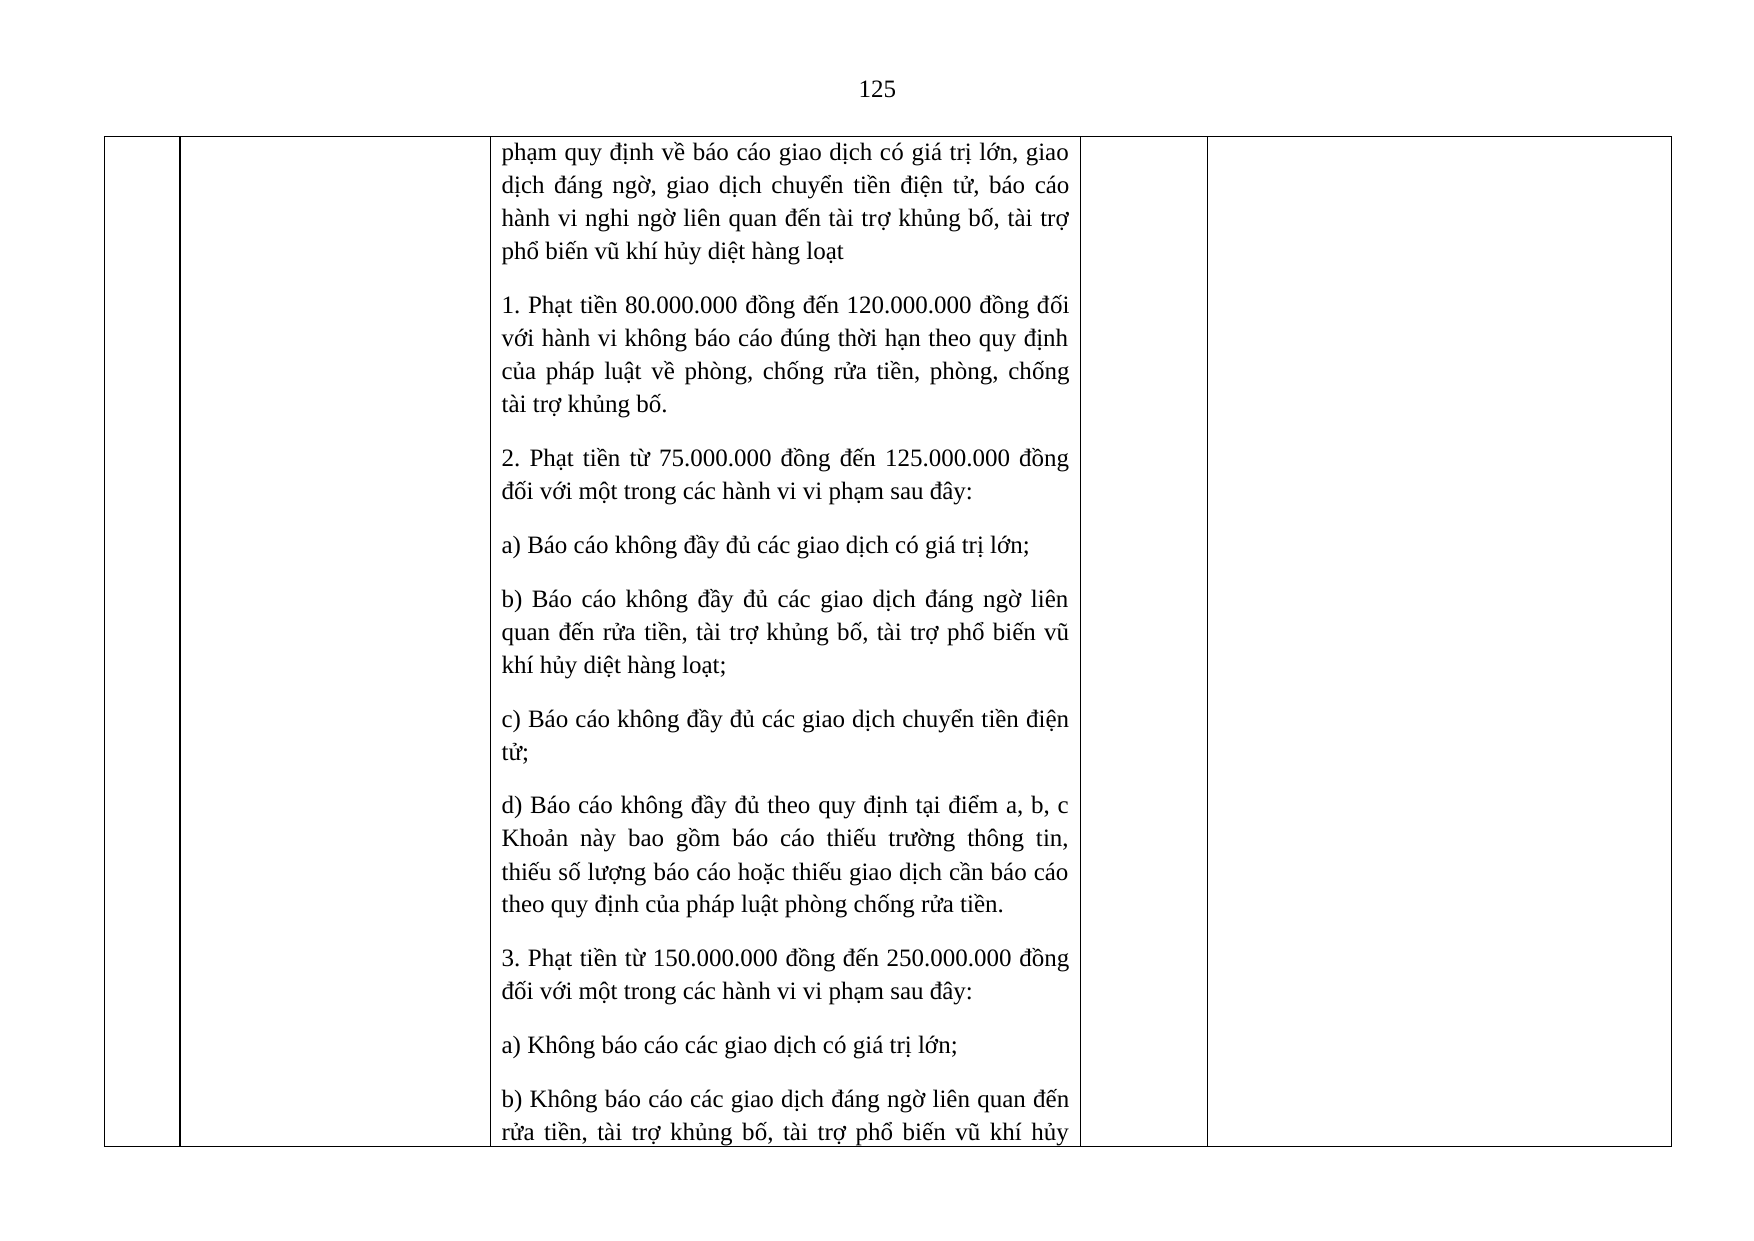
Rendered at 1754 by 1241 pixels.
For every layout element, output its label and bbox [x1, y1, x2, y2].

table_cell [1081, 137, 1207, 1146]
table_cell [491, 137, 1080, 1146]
table_cell [105, 137, 179, 1146]
